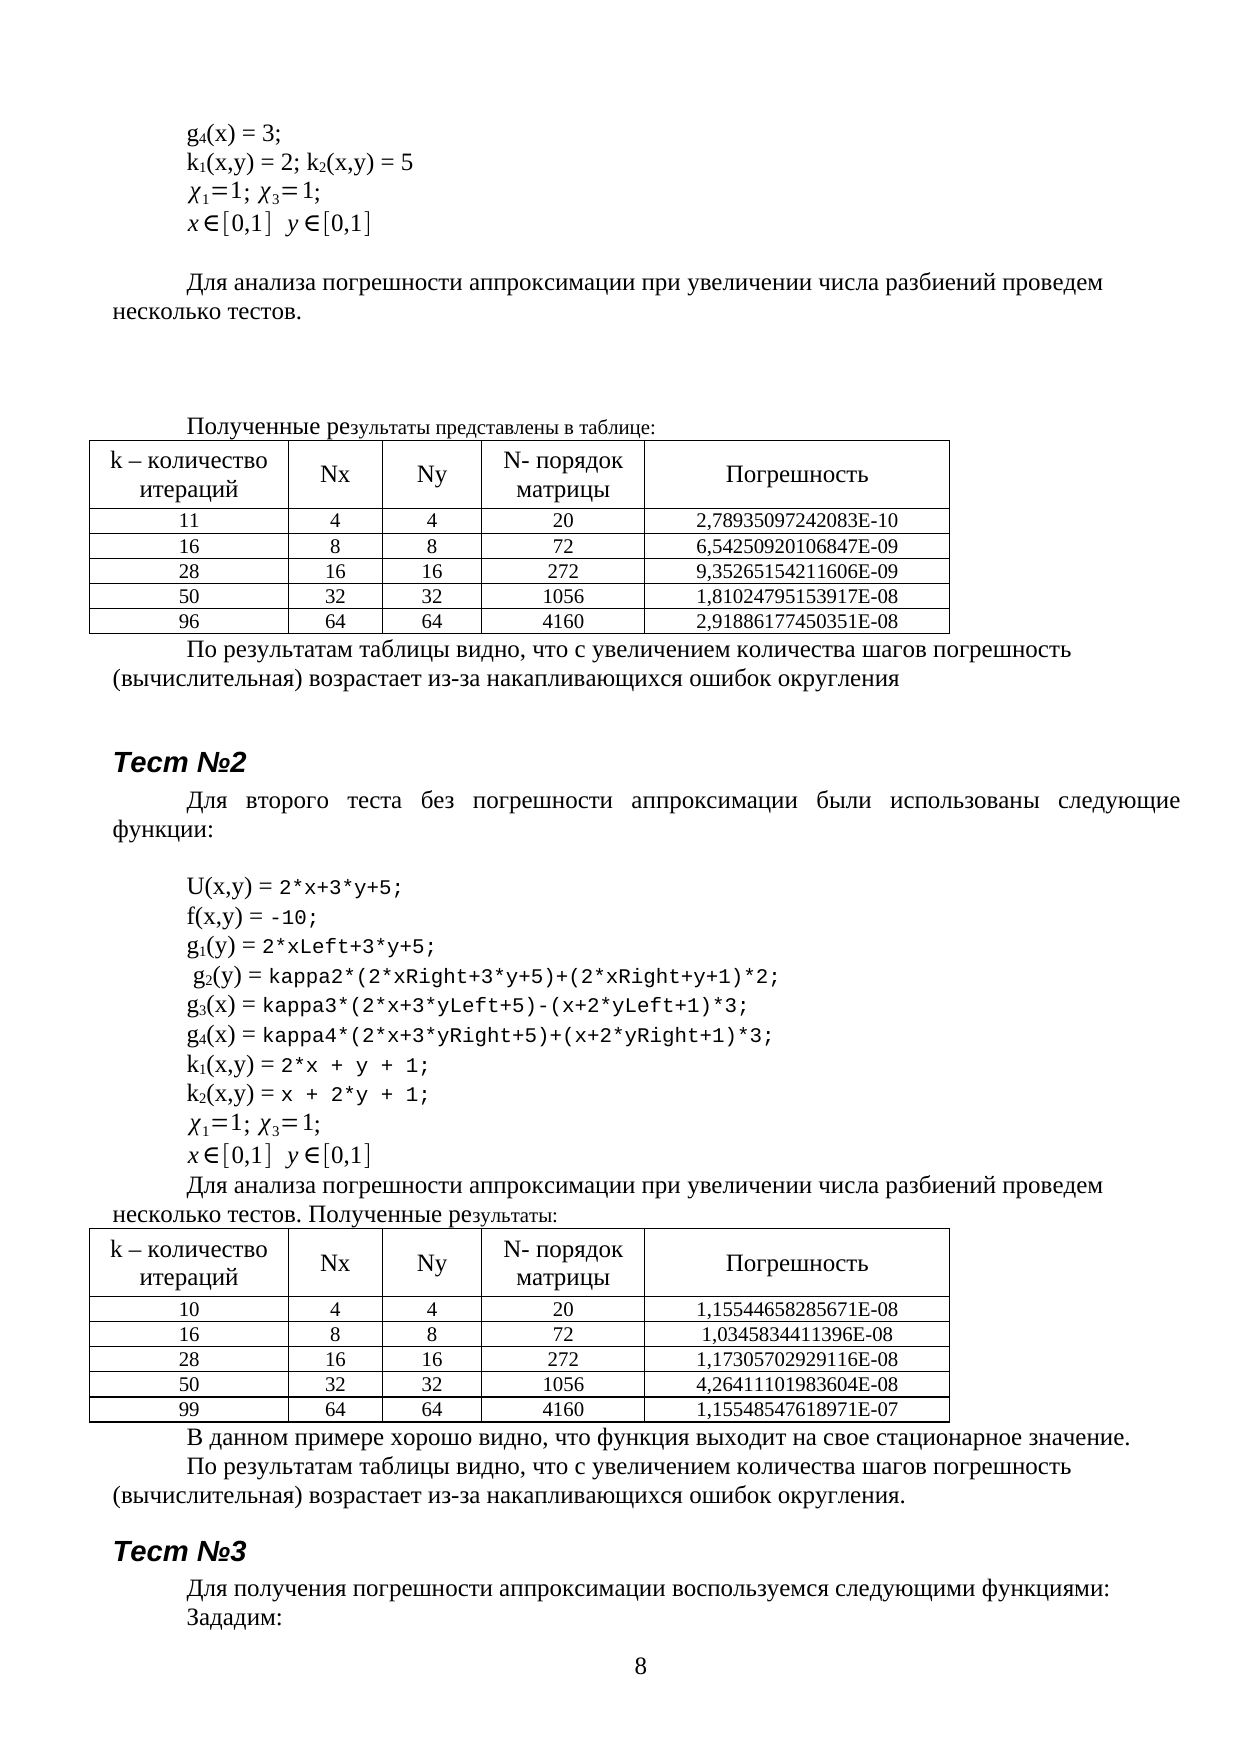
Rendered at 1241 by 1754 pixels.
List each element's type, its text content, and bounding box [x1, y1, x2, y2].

table_cell 28 [90, 559, 288, 583]
table_cell 16 [383, 1347, 481, 1371]
table_cell 64 [383, 1398, 481, 1421]
table_cell 4 [289, 1297, 382, 1321]
text По результатам таблицы видно, что с увеличением количества шагов погрешность (вычислительная) возрастает из-за накапливающихся ошибок округления [112, 634, 1181, 691]
table_cell 20 [482, 1297, 644, 1321]
subtitle Тест №3 [112, 1534, 1181, 1567]
table_cell 20 [482, 509, 644, 532]
text g4(x) = 3; [112, 118, 1181, 147]
text Для анализа погрешности аппроксимации при увеличении числа разбиений проведем несколько тестов. [112, 267, 1181, 324]
text По результатам таблицы видно, что с увеличением количества шагов погрешность (вычислительная) возрастает из-за накапливающихся ошибок округления. [112, 1451, 1181, 1509]
table_cell 4160 [482, 609, 644, 633]
table_cell 72 [482, 1322, 644, 1346]
table_cell 1056 [482, 584, 644, 608]
table_cell 1056 [482, 1372, 644, 1396]
table_cell 8 [289, 534, 382, 558]
table_cell 16 [289, 1347, 382, 1371]
table_cell 16 [383, 559, 481, 583]
text В данном примере хорошо видно, что функция выходит на свое стационарное значение. [112, 1422, 1181, 1451]
table_cell 8 [289, 1322, 382, 1346]
text g3(x) = kappa3*(2*x+3*yLeft+5)-(x+2*yLeft+1)*3; [112, 989, 1181, 1019]
table_cell 64 [383, 609, 481, 633]
text Полученные результаты представлены в таблице: [112, 411, 1181, 439]
text g2(y) = kappa2*(2*xRight+3*y+5)+(2*xRight+y+1)*2; [112, 960, 1181, 989]
table_header k – количество итераций [90, 1229, 288, 1296]
text g4(x) = kappa4*(2*x+3*yRight+5)+(x+2*yRight+1)*3; [112, 1019, 1181, 1049]
table_cell 8 [383, 534, 481, 558]
table_cell 1,15544658285671E-08 [645, 1297, 949, 1321]
table_cell 32 [289, 1372, 382, 1396]
text Зададим: [112, 1602, 1181, 1631]
table_cell 1,81024795153917E-08 [645, 584, 949, 608]
table_cell 32 [289, 584, 382, 608]
table_header Погрешность [645, 441, 949, 507]
table_header Погрешность [645, 1229, 949, 1296]
table_cell 96 [90, 609, 288, 633]
table_cell 72 [482, 534, 644, 558]
text ; ; [112, 1108, 1181, 1141]
table_header N- порядок матрицы [482, 441, 644, 507]
text g1(y) = 2*xLeft+3*y+5; [112, 930, 1181, 960]
table_header Nx [289, 1229, 382, 1296]
table_cell 4 [289, 509, 382, 532]
table_cell 8 [383, 1322, 481, 1346]
table_cell 2,91886177450351E-08 [645, 609, 949, 633]
table_header Nx [289, 441, 382, 507]
text Для получения погрешности аппроксимации воспользуемся следующими функциями: [112, 1573, 1181, 1602]
table_cell 28 [90, 1347, 288, 1371]
text Для анализа погрешности аппроксимации при увеличении числа разбиений проведем несколько тестов. Полученные результаты: [112, 1171, 1181, 1228]
table_cell 16 [90, 534, 288, 558]
table_cell 4,26411101983604E-08 [645, 1372, 949, 1396]
table_cell 32 [383, 1372, 481, 1396]
table_header N- порядок матрицы [482, 1229, 644, 1296]
table_header Ny [383, 1229, 481, 1296]
text ; ; [112, 176, 1181, 208]
table_cell 32 [383, 584, 481, 608]
text f(x,y) = -10; [112, 901, 1181, 930]
table_cell 99 [90, 1398, 288, 1421]
table_header Ny [383, 441, 481, 507]
table_cell 64 [289, 609, 382, 633]
text Для второго теста без погрешности аппроксимации были использованы следующие функции: [112, 785, 1181, 842]
table_cell 9,35265154211606E-09 [645, 559, 949, 583]
table_cell 16 [90, 1322, 288, 1346]
table_cell 10 [90, 1297, 288, 1321]
table_cell 6,54250920106847E-09 [645, 534, 949, 558]
table_cell 11 [90, 509, 288, 532]
table_cell 4160 [482, 1398, 644, 1421]
table_cell 272 [482, 1347, 644, 1371]
table_cell 16 [289, 559, 382, 583]
table_cell 1,17305702929116E-08 [645, 1347, 949, 1371]
table_cell 4 [383, 509, 481, 532]
table_cell 2,78935097242083E-10 [645, 509, 949, 532]
text k1(x,y) = 2*x + y + 1; [112, 1049, 1181, 1078]
table_cell 64 [289, 1398, 382, 1421]
table_cell 50 [90, 1372, 288, 1396]
table_cell 272 [482, 559, 644, 583]
subtitle Тест №2 [112, 745, 1181, 779]
text k1(x,y) = 2; k2(x,y) = 5 [112, 147, 1181, 176]
table_cell 4 [383, 1297, 481, 1321]
text U(x,y) = 2*x+3*y+5; [112, 871, 1181, 901]
table_cell 1,0345834411396E-08 [645, 1322, 949, 1346]
table_cell 50 [90, 584, 288, 608]
table_cell 1,15548547618971E-07 [645, 1398, 949, 1421]
text k2(x,y) = x + 2*y + 1; [112, 1078, 1181, 1108]
table_header k – количество итераций [90, 441, 288, 507]
